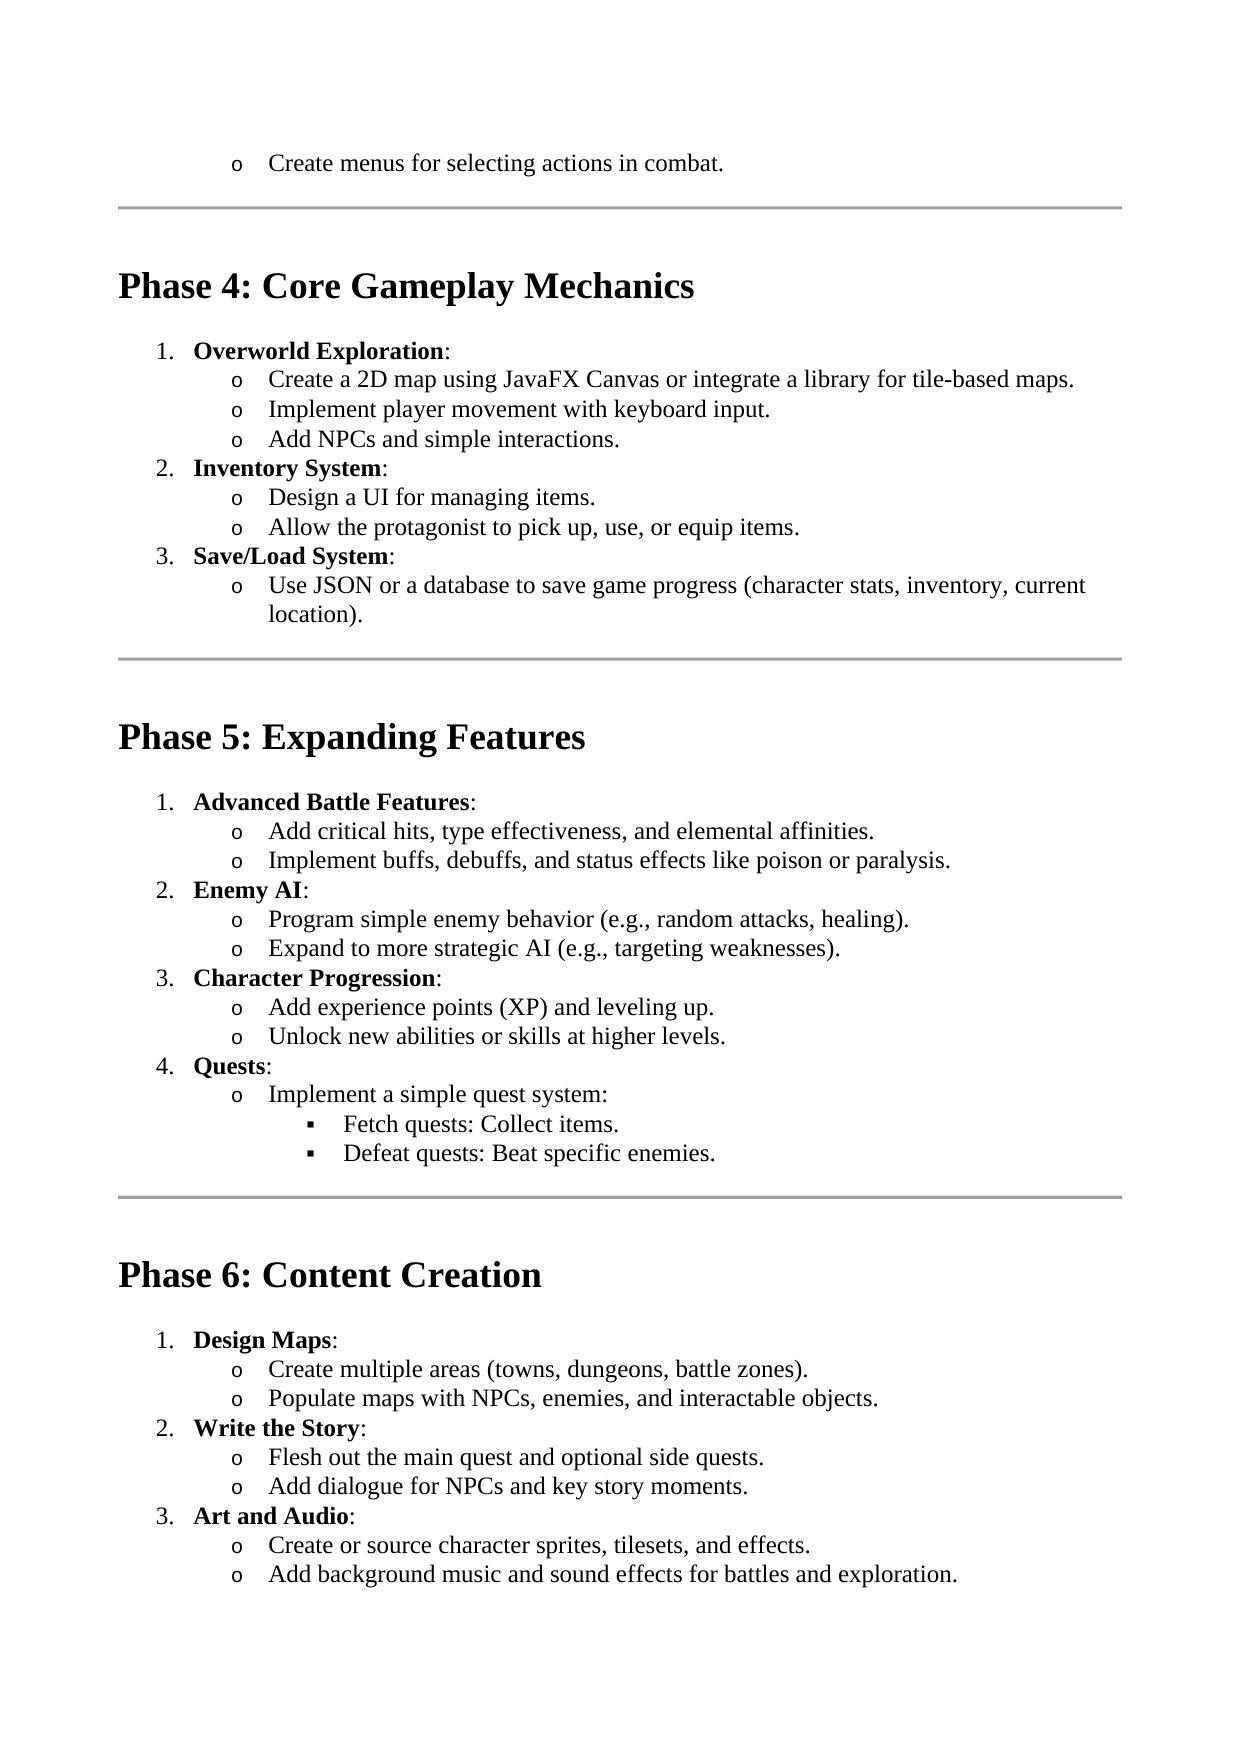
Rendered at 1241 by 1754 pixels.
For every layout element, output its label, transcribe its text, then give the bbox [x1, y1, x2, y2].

list Implement player movement with keyboard input. [231, 394, 1122, 424]
list Expand to more strategic AI (e.g., targeting weaknesses). [231, 933, 1122, 963]
list Program simple enemy behavior (e.g., random attacks, healing). [231, 904, 1122, 933]
list Create multiple areas (towns, dungeons, battle zones). [231, 1354, 1122, 1383]
list Save/Load System: [156, 541, 1122, 570]
list Character Progression: [156, 963, 1122, 992]
text Phase 5: Expanding Features [118, 715, 1122, 758]
list Quests: [156, 1051, 1122, 1079]
list Add NPCs and simple interactions. [231, 424, 1122, 453]
list Advanced Battle Features: [156, 787, 1122, 816]
list Design a UI for managing items. [231, 482, 1122, 512]
list Create a 2D map using JavaFX Canvas or integrate a library for tile-based maps. [231, 364, 1122, 394]
list Fetch quests: Collect items. [306, 1109, 1122, 1138]
list Enemy AI: [156, 875, 1122, 904]
list Add dialogue for NPCs and key story moments. [231, 1471, 1122, 1501]
text Phase 4: Core Gameplay Mechanics [118, 263, 1122, 307]
list Use JSON or a database to save game progress (character stats, inventory, current location). [231, 570, 1122, 628]
list Populate maps with NPCs, enemies, and interactable objects. [231, 1383, 1122, 1413]
list Create or source character sprites, tilesets, and effects. [231, 1530, 1122, 1559]
list Add background music and sound effects for battles and exploration. [231, 1559, 1122, 1589]
list Write the Story: [156, 1413, 1122, 1442]
list Flesh out the main quest and optional side quests. [231, 1442, 1122, 1471]
text Phase 6: Content Creation [118, 1253, 1122, 1296]
list Art and Audio: [156, 1501, 1122, 1530]
list Inventory System: [156, 453, 1122, 482]
list Create menus for selecting actions in combat. [231, 148, 1122, 177]
list Add critical hits, type effectiveness, and elemental affinities. [231, 816, 1122, 845]
list Defeat quests: Beat specific enemies. [306, 1138, 1122, 1167]
list Add experience points (XP) and leveling up. [231, 992, 1122, 1021]
list Design Maps: [156, 1325, 1122, 1354]
list Implement buffs, debuffs, and status effects like poison or paralysis. [231, 845, 1122, 875]
list Overworld Exploration: [156, 336, 1122, 364]
list Allow the protagonist to pick up, use, or equip items. [231, 512, 1122, 541]
list Implement a simple quest system: [231, 1079, 1122, 1109]
list Unlock new abilities or skills at higher levels. [231, 1021, 1122, 1051]
